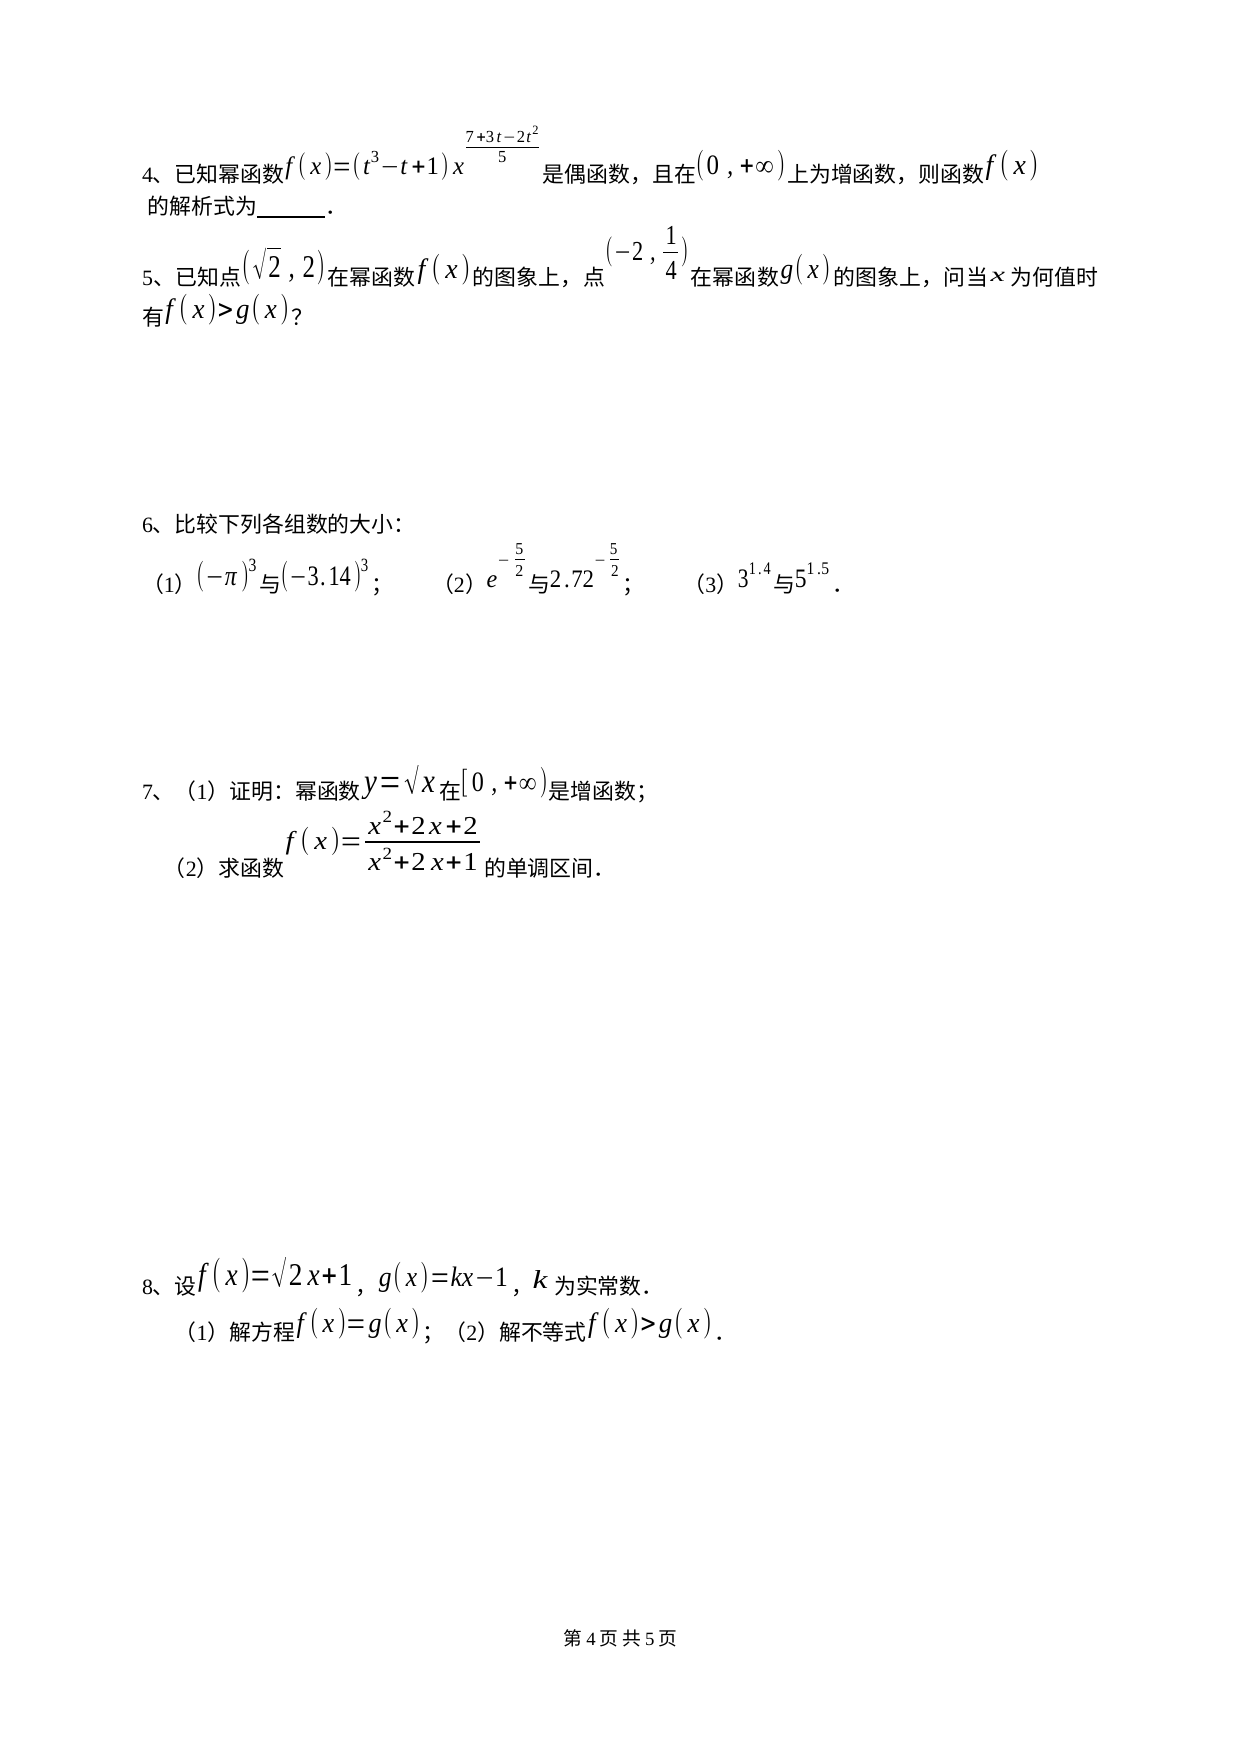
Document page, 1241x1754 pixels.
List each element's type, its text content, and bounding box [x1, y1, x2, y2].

text 6、比较下列各组数的大小： [142, 499, 1098, 540]
text （1）解方程；（2）解不等式． [142, 1303, 1098, 1349]
text 的解析式为 ． [142, 188, 1098, 221]
text （2）求函数的单调区间． [142, 807, 1098, 882]
text （1）与； （2）与； （3）与． [142, 540, 1098, 599]
text 5、已知点在幂函数的图象上，点在幂函数的图象上，问当为何值时有？ [142, 221, 1098, 332]
text 4、已知幂函数是偶函数，且在上为增函数，则函数 [142, 123, 1098, 188]
text 8、设，，为实常数． [142, 1257, 1098, 1303]
text 7、（1）证明：幂函数在是增函数； [142, 766, 1098, 807]
